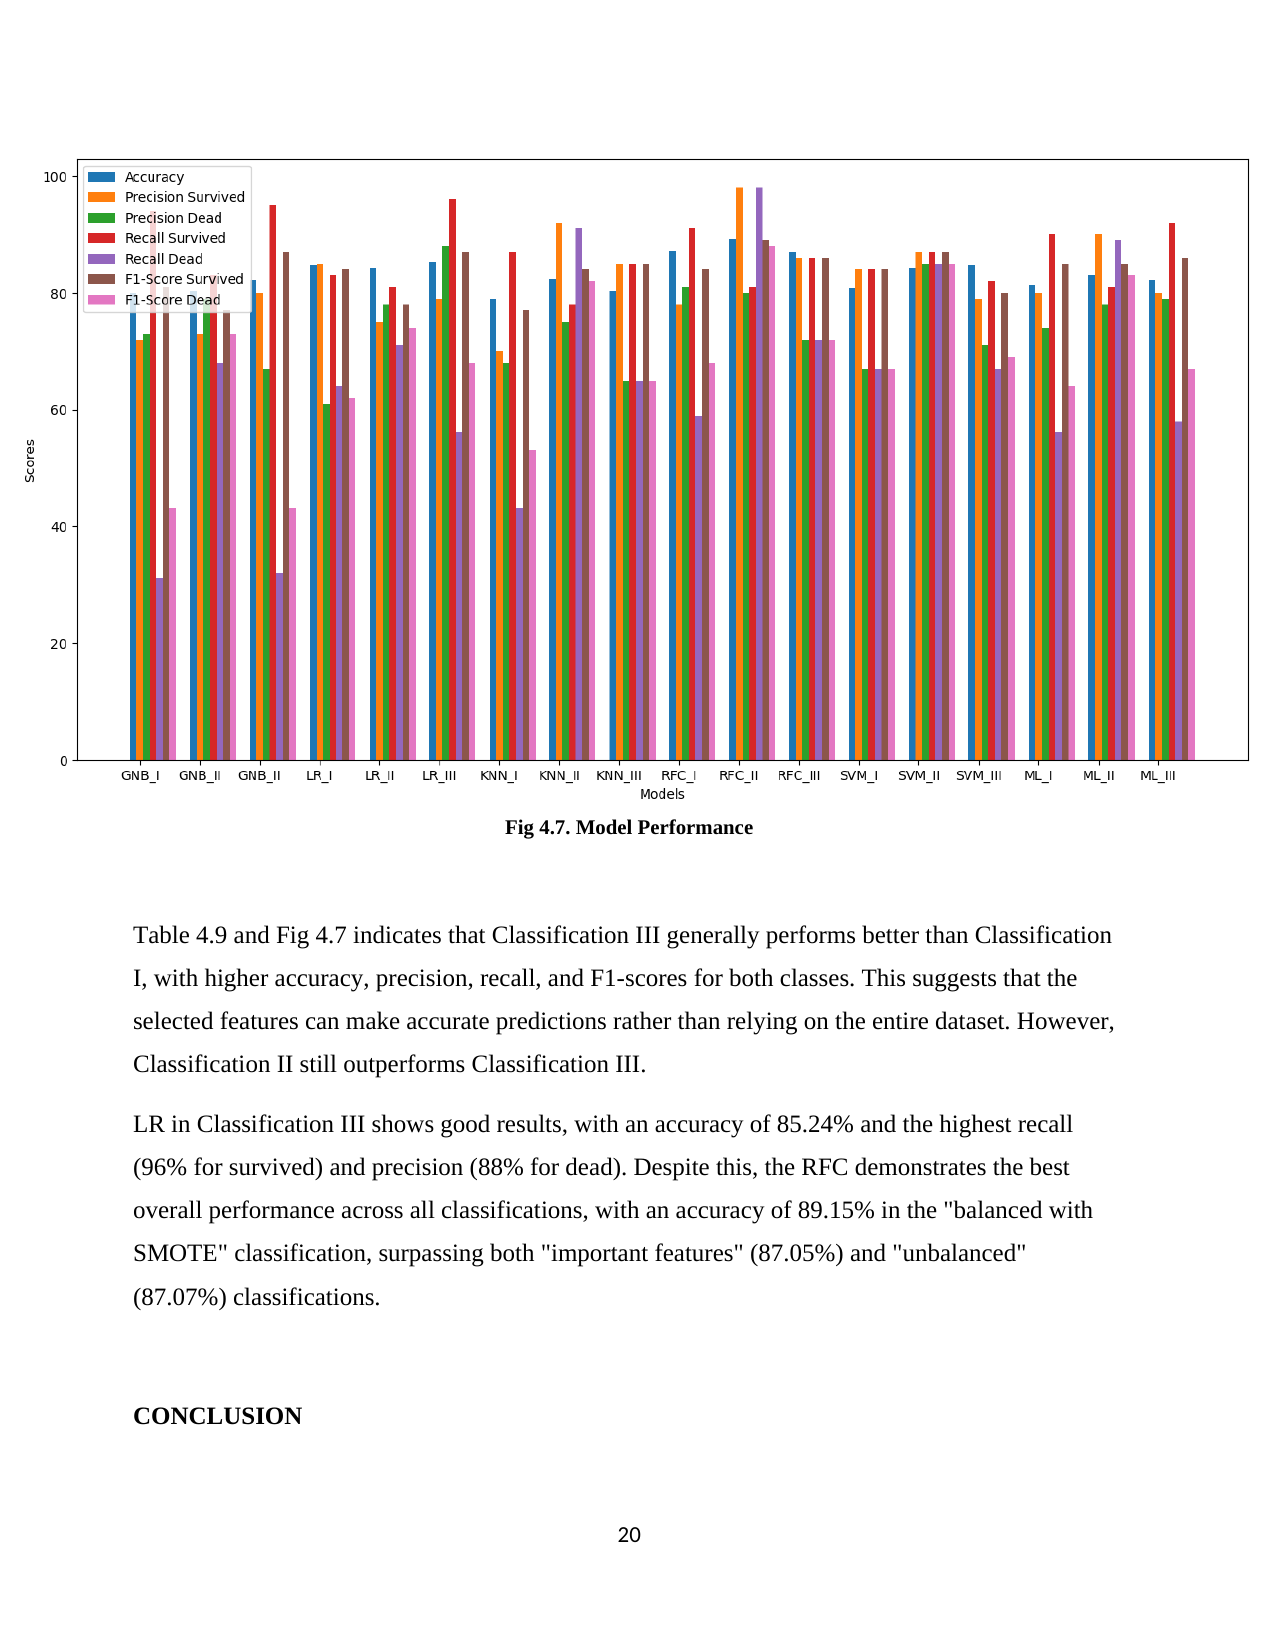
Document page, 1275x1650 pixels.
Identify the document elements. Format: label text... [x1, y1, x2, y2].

text CONCLUSION [133, 1401, 1125, 1430]
text Fig 4.7. Model Performance [133, 814, 1125, 839]
picture [14, 150, 1256, 811]
text Table 4.9 and Fig 4.7 indicates that Classification III generally performs better than Classification I, with higher accuracy, precision, recall, and F1-scores for both classes. This suggests that the selected features can make accurate predictions rather than relying on the entire dataset. However, Classification II still outperforms Classification III. [133, 920, 1125, 1078]
text LR in Classification III shows good results, with an accuracy of 85.24% and the highest recall (96% for survived) and precision (88% for dead). Despite this, the RFC demonstrates the best overall performance across all classifications, with an accuracy of 89.15% in the "balanced with SMOTE" classification, surpassing both "important features" (87.05%) and "unbalanced" (87.07%) classifications. [133, 1109, 1125, 1310]
